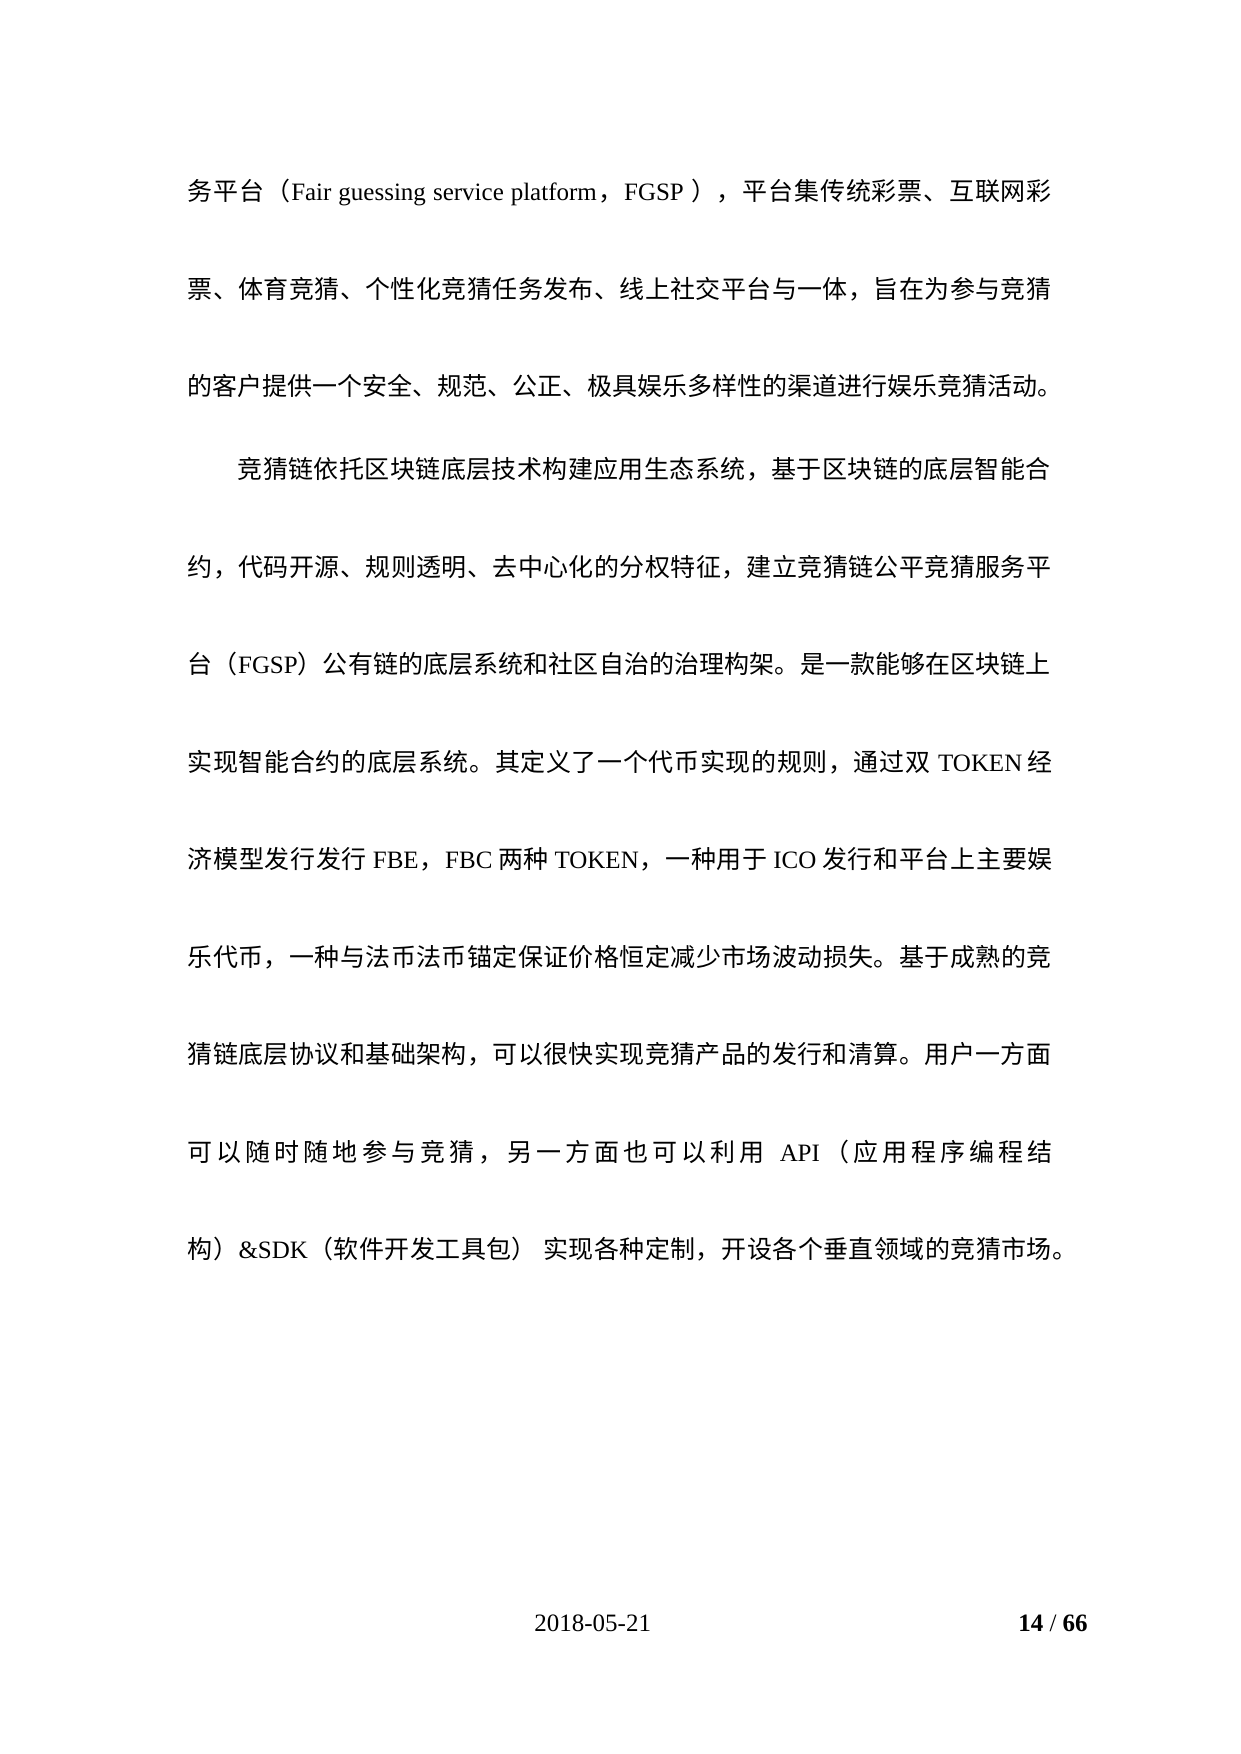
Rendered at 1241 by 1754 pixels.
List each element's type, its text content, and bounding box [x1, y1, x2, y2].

text 竞猜链依托区块链底层技术构建应用生态系统，基于区块链的底层智能合约，代码开源、规则透明、去中心化的分权特征，建立竞猜链公平竞猜服务平台（FGSP）公有链的底层系统和社区自治的治理构架。是一款能够在区块链上实现智能合约的底层系统。其定义了一个代币实现的规则，通过双TOKEN经济模型发行发行FBE，FBC两种TOKEN，一种用于ICO发行和平台上主要娱乐代币，一种与法币法币锚定保证价格恒定减少市场波动损失。基于成熟的竞猜链底层协议和基础架构，可以很快实现竞猜产品的发行和清算。用户一方面可以随时随地参与竞猜，另一方面也可以利用 API（应用程序编程结构）&SDK（软件开发工具包） 实现各种定制，开设各个垂直领域的竞猜市场。 [187, 436, 1053, 1329]
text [187, 157, 1053, 417]
